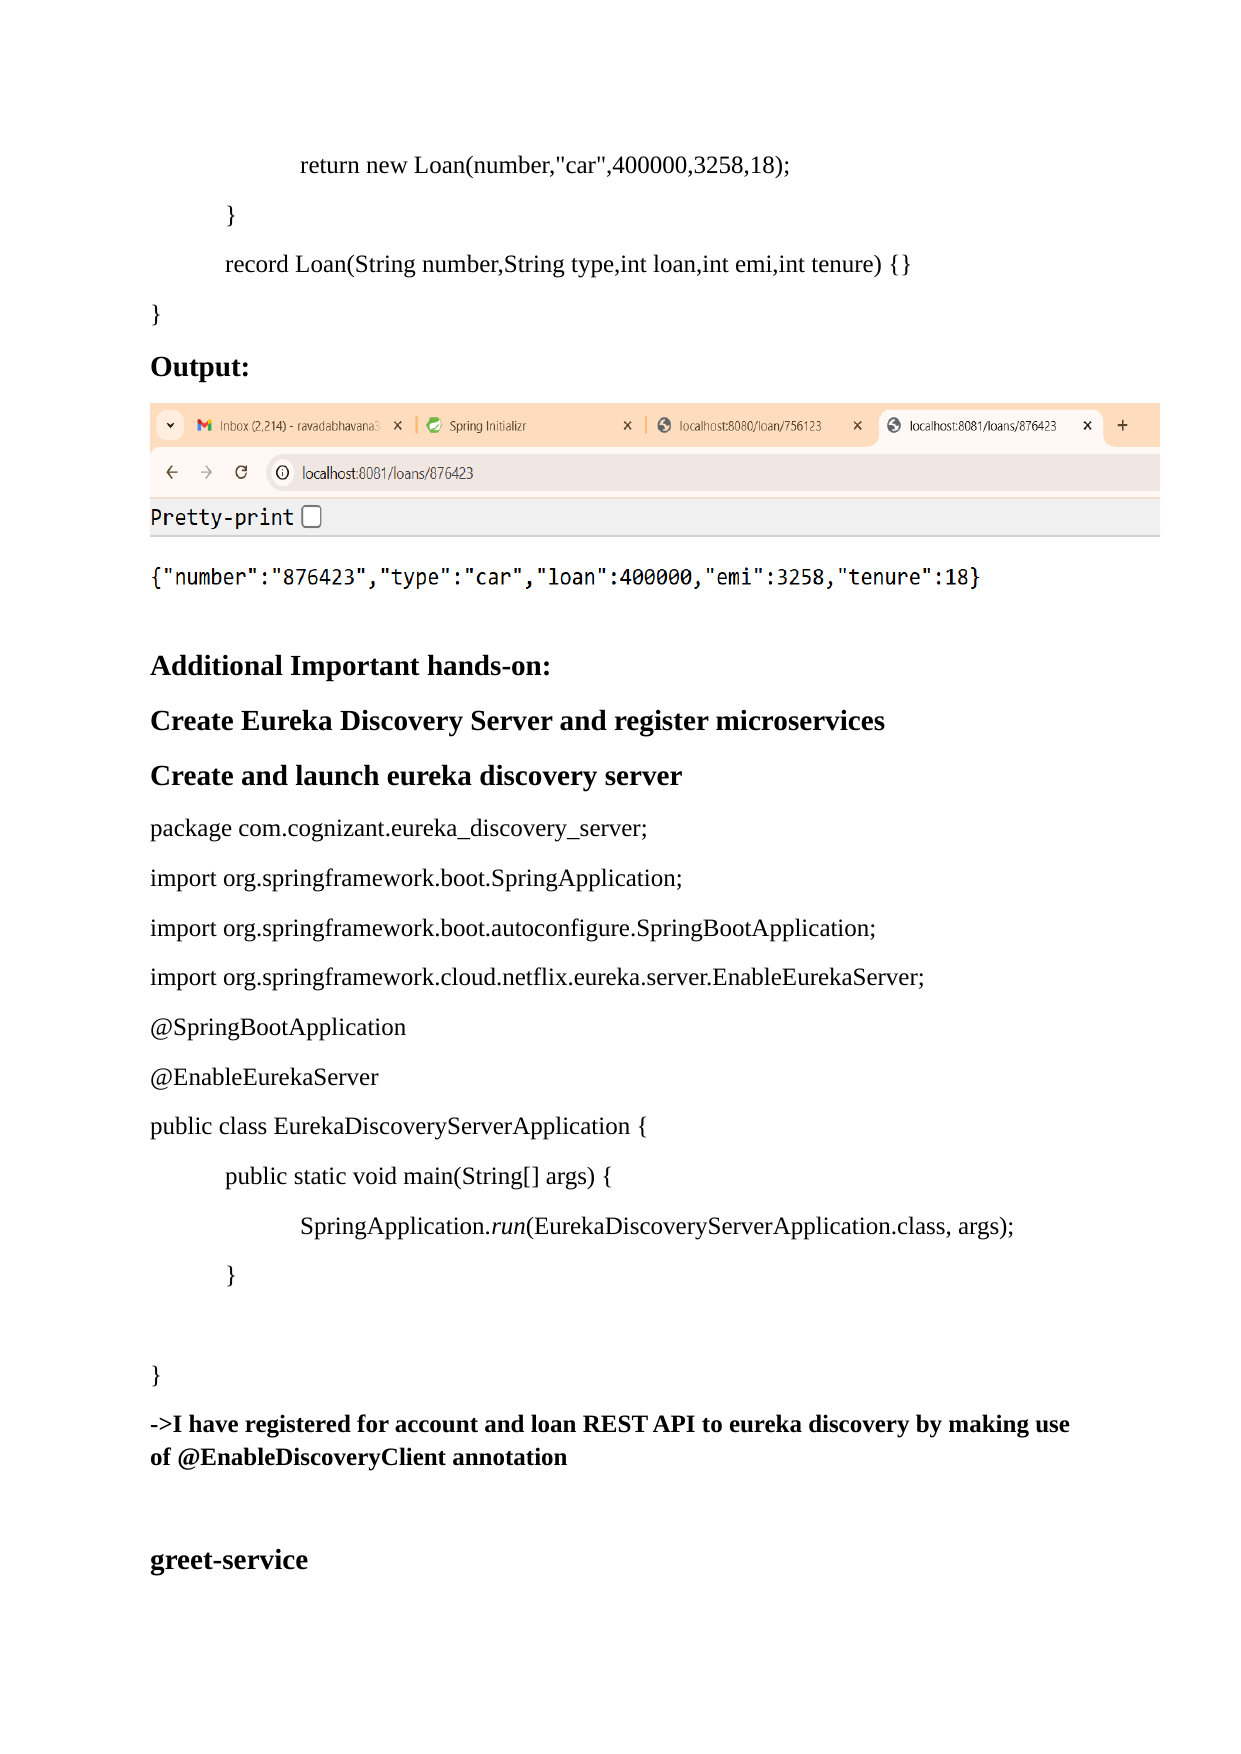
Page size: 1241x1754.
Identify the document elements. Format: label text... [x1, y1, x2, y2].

text import org.springframework.boot.autoconfigure.SpringBootApplication; [150, 913, 1090, 941]
text @EnableEurekaServer [150, 1062, 1090, 1090]
picture [150, 403, 1160, 627]
text public static void main(String[] args) { [150, 1161, 1090, 1190]
text public class EurekaDiscoveryServerApplication { [150, 1111, 1090, 1140]
text Create and launch eureka discovery server [150, 758, 1090, 792]
text return new Loan(number,"car",400000,3258,18); [150, 150, 1090, 179]
text SpringApplication.run(EurekaDiscoveryServerApplication.class, args); [150, 1211, 1090, 1239]
text } [150, 299, 1090, 328]
text Output: [150, 349, 1090, 382]
text Create Eureka Discovery Server and register microservices [150, 703, 1090, 736]
text import org.springframework.cloud.netflix.eureka.server.EnableEurekaServer; [150, 962, 1090, 991]
text import org.springframework.boot.SpringApplication; [150, 863, 1090, 892]
text ->I have registered for account and loan REST API to eureka discovery by making use of @EnableDiscoveryClient annotation [150, 1409, 1090, 1471]
text greet-service [150, 1542, 1090, 1575]
text package com.cognizant.eureka_discovery_server; [150, 813, 1090, 842]
text record Loan(String number,String type,int loan,int emi,int tenure) {} [150, 249, 1090, 278]
text } [150, 1360, 1090, 1388]
text @SpringBootApplication [150, 1012, 1090, 1041]
text Additional Important hands-on: [150, 648, 1090, 681]
text } [150, 200, 1090, 228]
text } [150, 1260, 1090, 1289]
